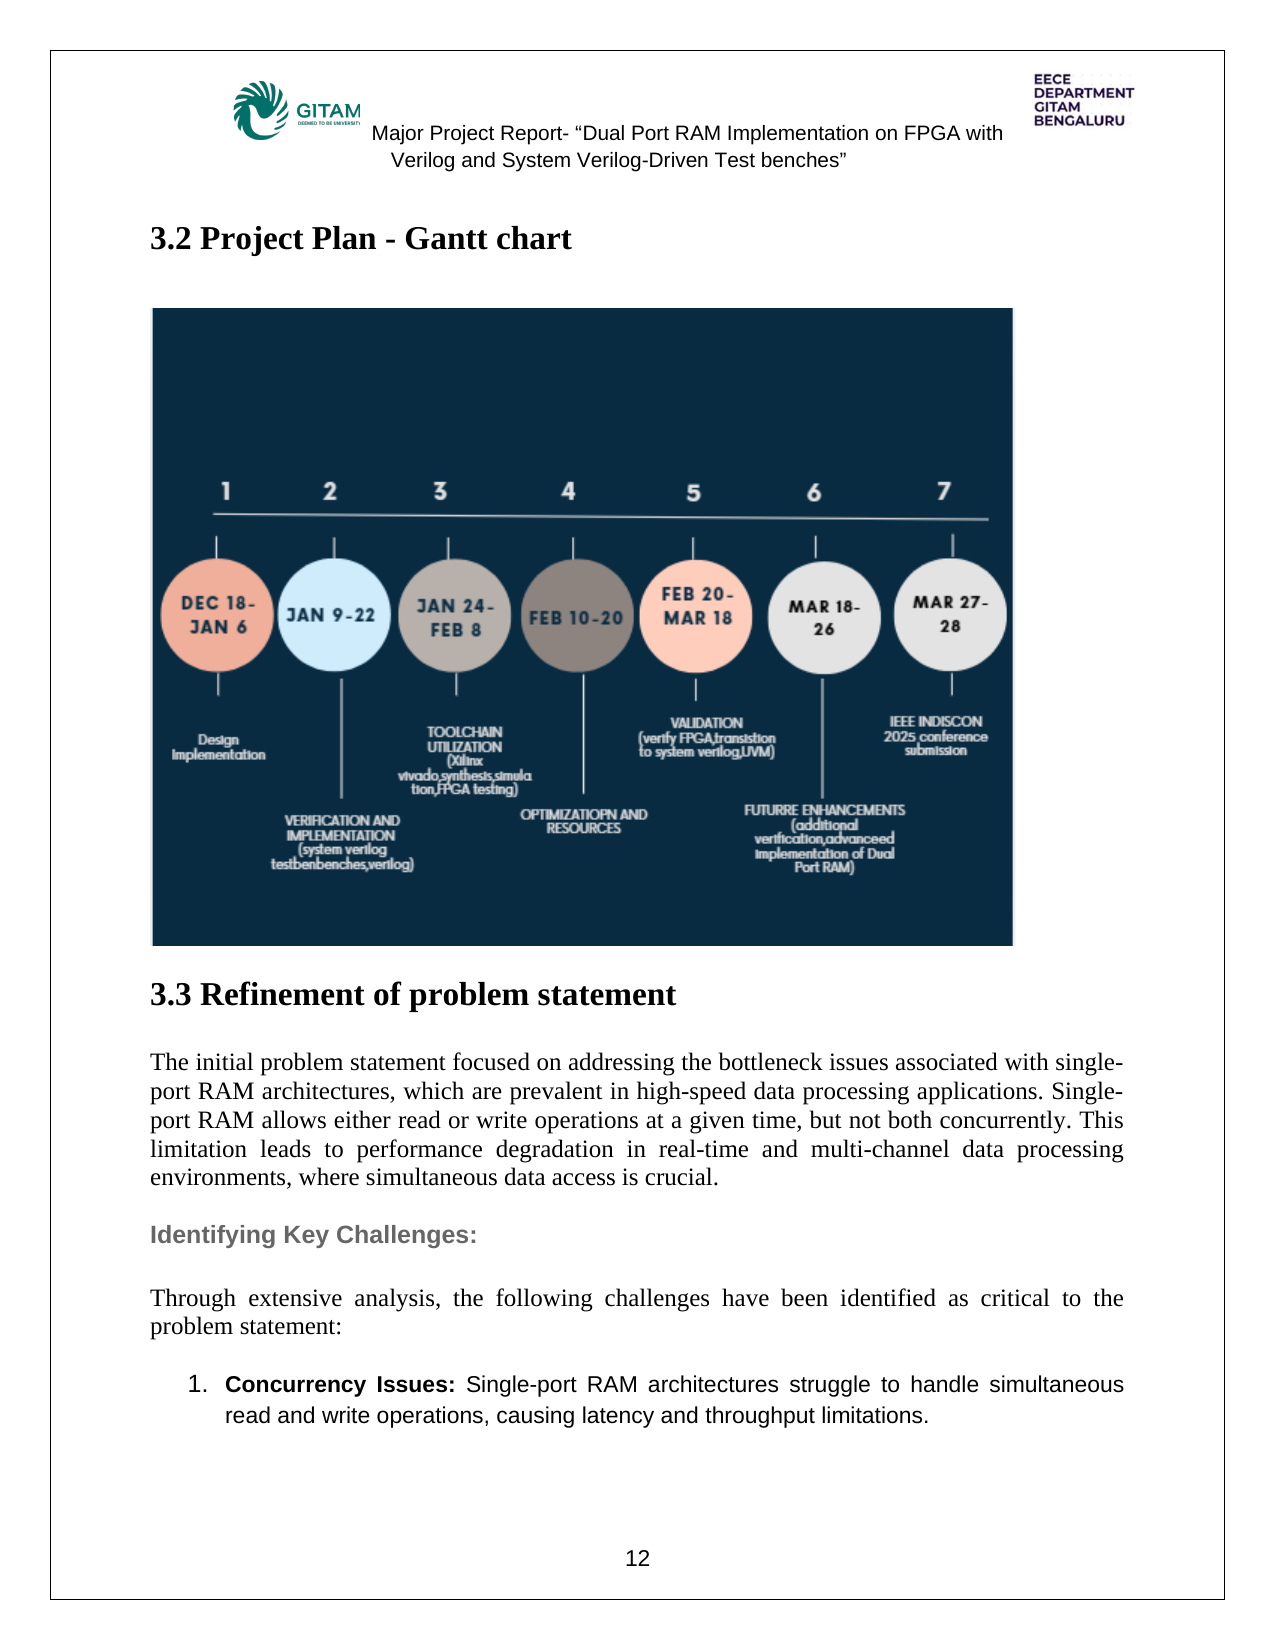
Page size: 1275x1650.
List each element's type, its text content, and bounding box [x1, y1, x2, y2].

list Concurrency Issues: Single-port RAM architectures struggle to handle simultaneous read and write operations, causing latency and throughput limitations. [187, 1369, 1125, 1428]
text The initial problem statement focused on addressing the bottleneck issues associated with single-port RAM architectures, which are prevalent in high-speed data processing applications. Single-port RAM allows either read or write operations at a given time, but not both concurrently. This limitation leads to performance degradation in real-time and multi-channel data processing environments, where simultaneous data access is crucial. [150, 1047, 1125, 1191]
subtitle 3.2 Project Plan - Gantt chart [150, 218, 1125, 256]
subtitle Identifying Key Challenges: [150, 1220, 1125, 1249]
picture [233, 81, 360, 140]
text Through extensive analysis, the following challenges have been identified as critical to the problem statement: [150, 1283, 1125, 1340]
subtitle 3.3 Refinement of problem statement [150, 974, 1125, 1013]
picture [150, 308, 1016, 946]
picture [1031, 67, 1143, 131]
